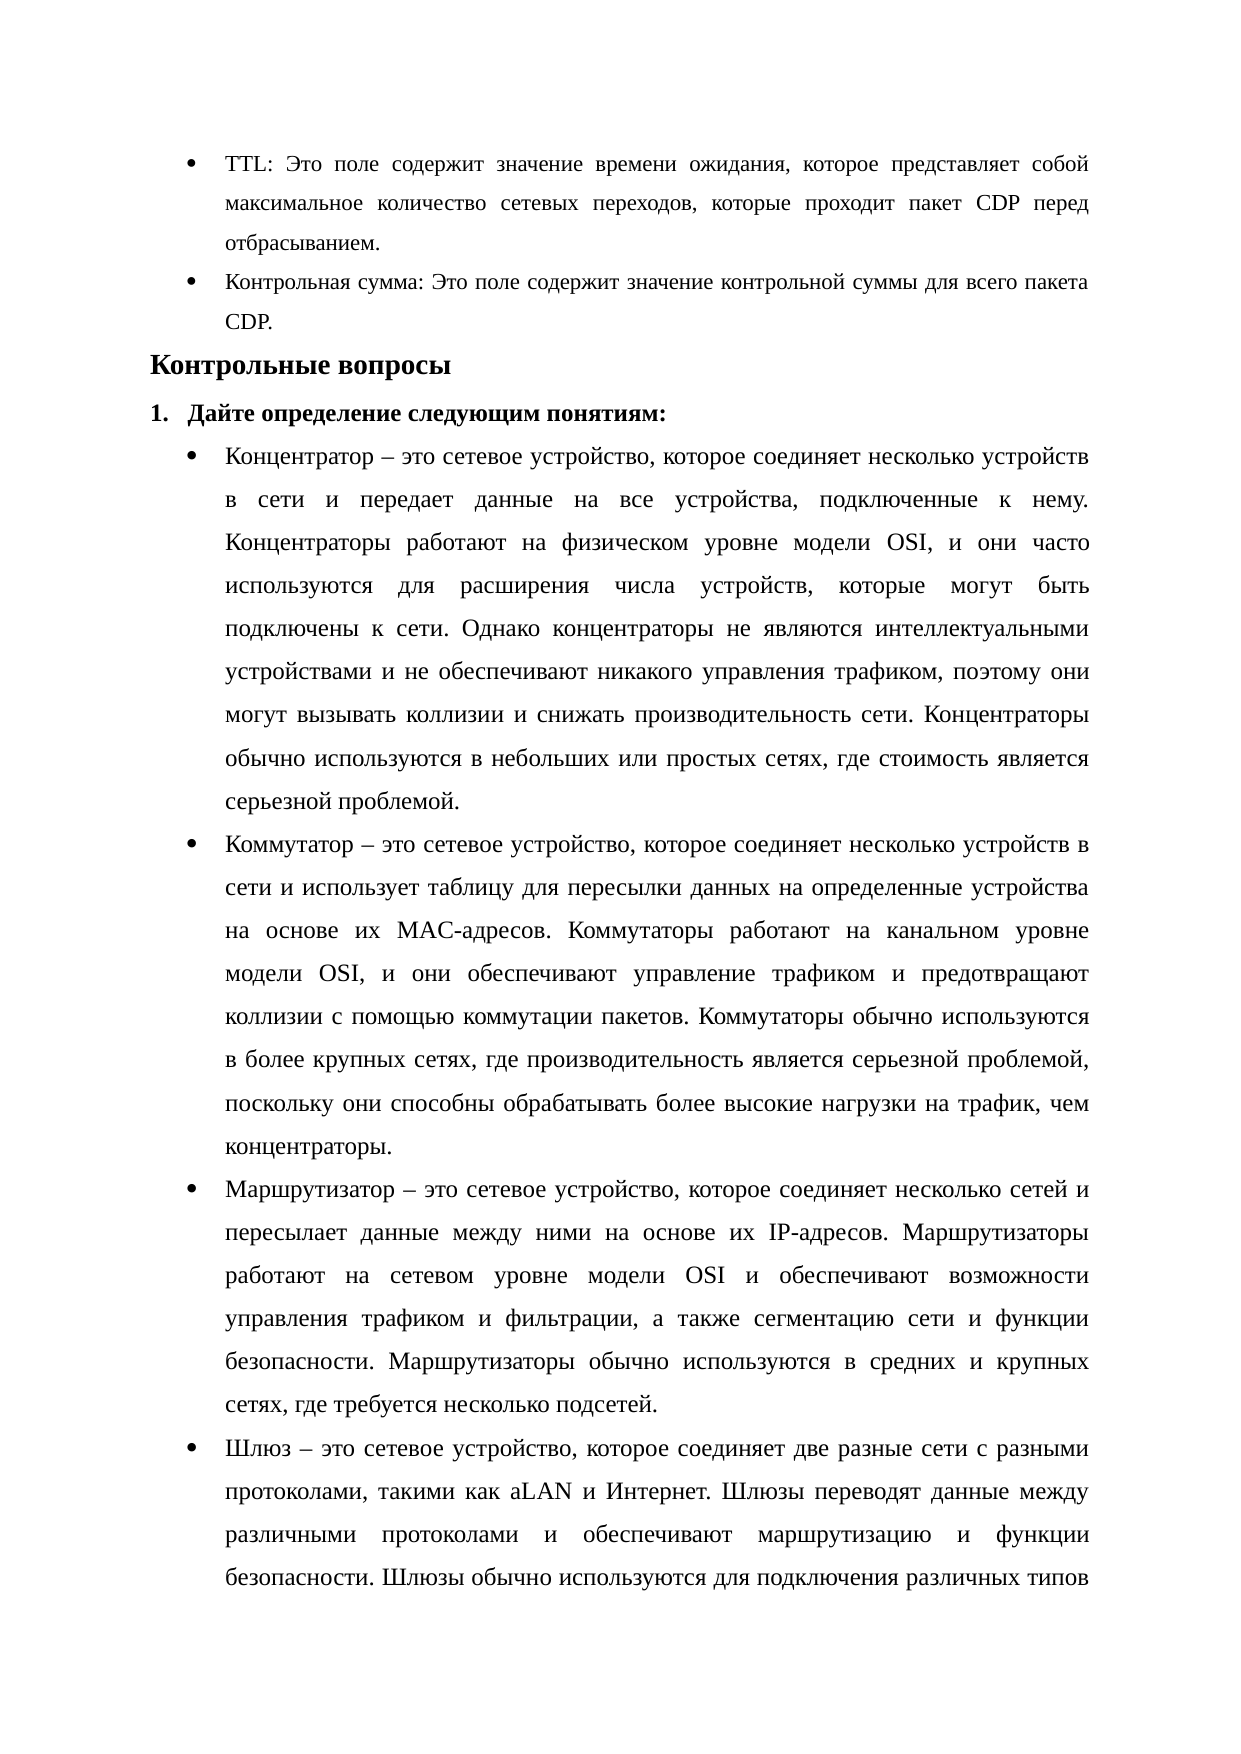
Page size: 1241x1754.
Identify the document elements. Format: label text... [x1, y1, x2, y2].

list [187, 1433, 1090, 1591]
list Концентратор – это сетевое устройство, которое соединяет несколько устройств в сети и передает данные на все устройства, подключенные к нему. Концентраторы работают на физическом уровне модели OSI, и они часто используются для расширения числа устройств, которые могут быть подключены к сети. Однако концентраторы не являются интеллектуальными устройствами и не обеспечивают никакого управления трафиком, поэтому они могут вызывать коллизии и снижать производительность сети. Концентраторы обычно используются в небольших или простых сетях, где стоимость является серьезной проблемой. [187, 441, 1090, 814]
list TTL: Это поле содержит значение времени ожидания, которое представляет собой максимальное количество сетевых переходов, которые проходит пакет CDP перед отбрасыванием. [187, 150, 1090, 255]
text Контрольные вопросы [150, 347, 1090, 381]
list Контрольная сумма: Это поле содержит значение контрольной суммы для всего пакета CDP. [187, 268, 1090, 334]
list Маршрутизатор – это сетевое устройство, которое соединяет несколько сетей и пересылает данные между ними на основе их IP-адресов. Маршрутизаторы работают на сетевом уровне модели OSI и обеспечивают возможности управления трафиком и фильтрации, а также сегментацию сети и функции безопасности. Маршрутизаторы обычно используются в средних и крупных сетях, где требуется несколько подсетей. [187, 1174, 1090, 1418]
list Коммутатор – это сетевое устройство, которое соединяет несколько устройств в сети и использует таблицу для пересылки данных на определенные устройства на основе их MAC-адресов. Коммутаторы работают на канальном уровне модели OSI, и они обеспечивают управление трафиком и предотвращают коллизии с помощью коммутации пакетов. Коммутаторы обычно используются в более крупных сетях, где производительность является серьезной проблемой, поскольку они способны обрабатывать более высокие нагрузки на трафик, чем концентраторы. [187, 829, 1090, 1159]
list Дайте определение следующим понятиям: [150, 398, 1090, 426]
